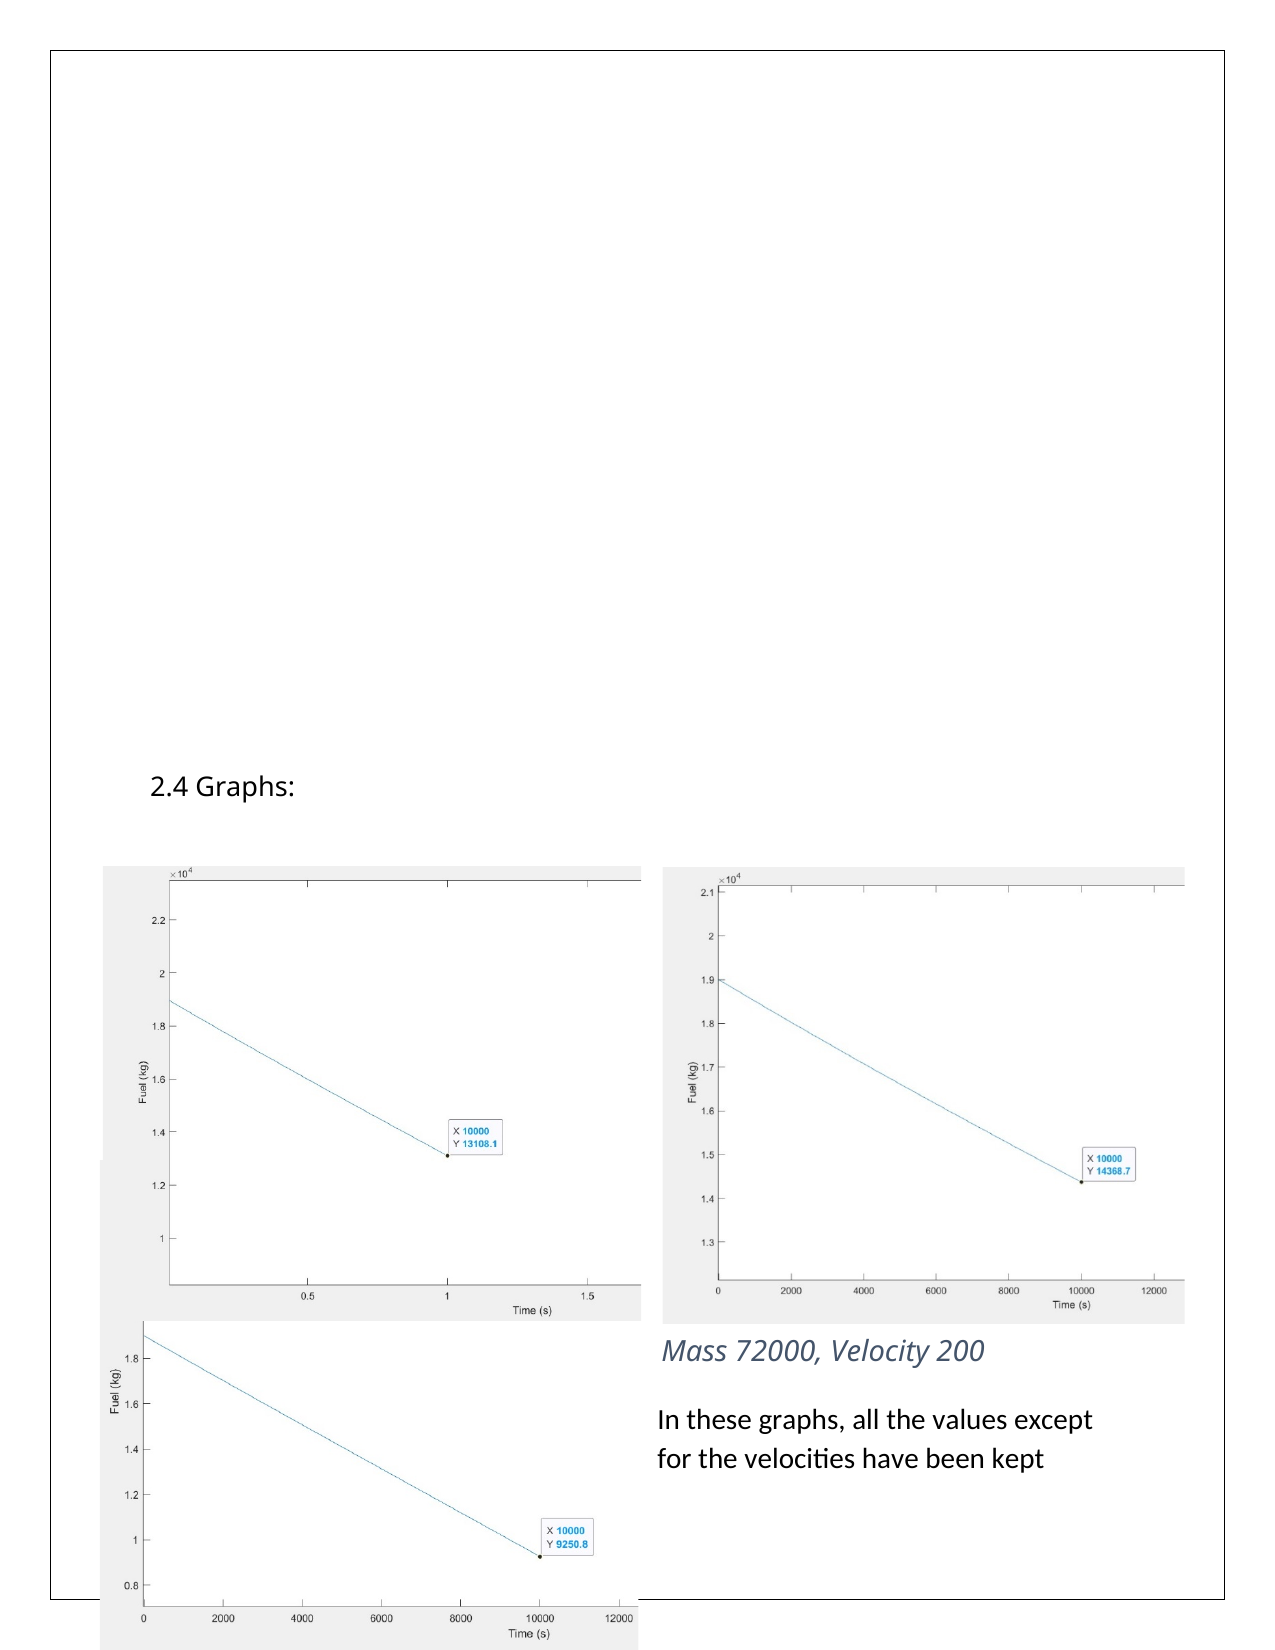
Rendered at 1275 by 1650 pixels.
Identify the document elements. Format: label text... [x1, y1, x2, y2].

subtitle 2.4 Graphs: [150, 767, 1125, 804]
picture [99, 866, 642, 1650]
picture [662, 867, 1185, 1324]
